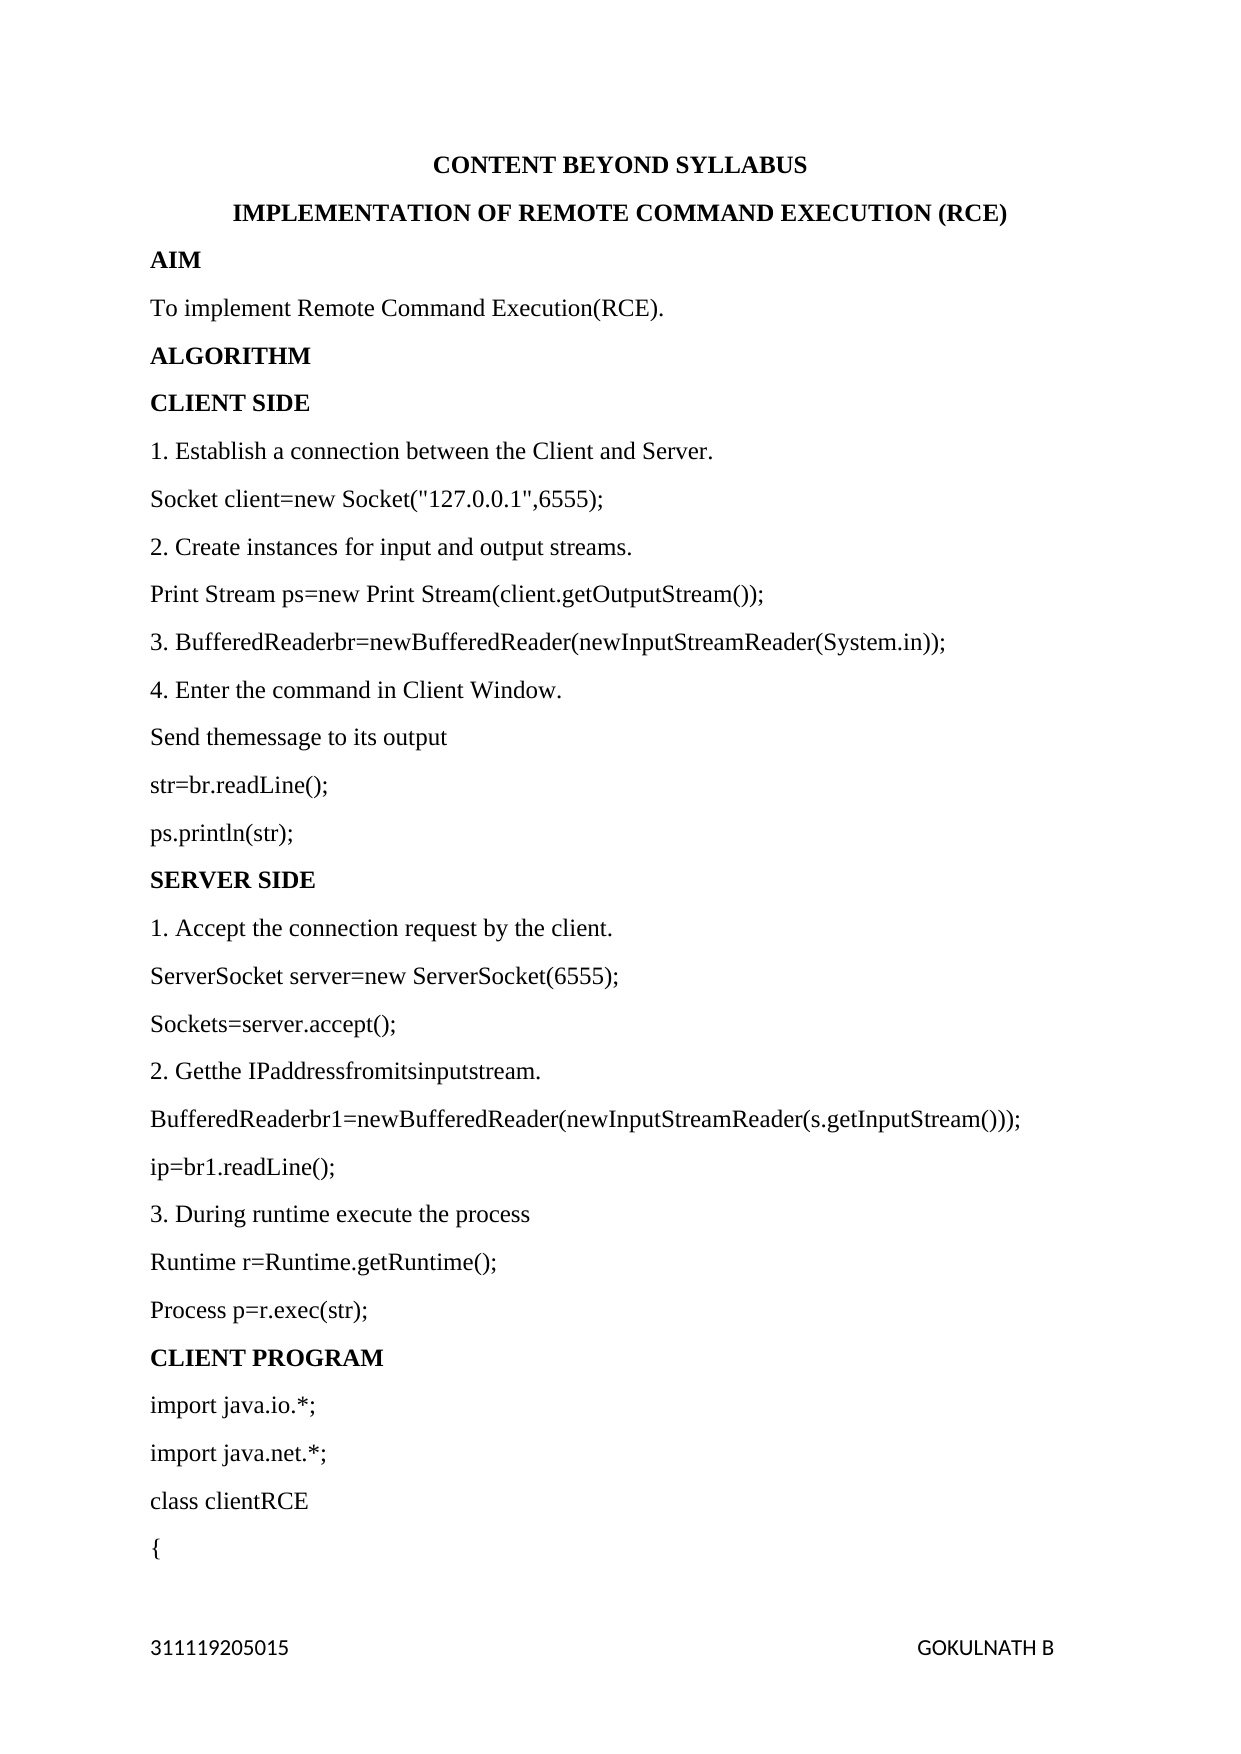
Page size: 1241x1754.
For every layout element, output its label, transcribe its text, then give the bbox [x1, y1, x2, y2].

text CONTENT BEYOND SYLLABUS [150, 150, 1090, 179]
text str=br.readLine(); [150, 770, 1090, 799]
text ps.println(str); [150, 818, 1090, 847]
text 3. During runtime execute the process [150, 1199, 1090, 1228]
text Print Stream ps=new Print Stream(client.getOutputStream()); [150, 579, 1090, 608]
text SERVER SIDE [150, 866, 1090, 894]
text 1. Accept the connection request by the client. [150, 913, 1090, 942]
text BufferedReaderbr1=newBufferedReader(newInputStreamReader(s.getInputStream())); [150, 1104, 1090, 1133]
text CLIENT SIDE [150, 388, 1090, 417]
text Process p=r.exec(str); [150, 1295, 1090, 1324]
text AIM [150, 245, 1090, 274]
text 1. Establish a connection between the Client and Server. [150, 436, 1090, 465]
text Sockets=server.accept(); [150, 1009, 1090, 1037]
text class clientRCE [150, 1486, 1090, 1514]
text Runtime r=Runtime.getRuntime(); [150, 1247, 1090, 1276]
text { [150, 1533, 1090, 1562]
text import java.io.*; [150, 1390, 1090, 1419]
text 2. Create instances for input and output streams. [150, 532, 1090, 560]
text CLIENT PROGRAM [150, 1343, 1090, 1371]
text 4. Enter the command in Client Window. [150, 675, 1090, 703]
text ip=br1.readLine(); [150, 1152, 1090, 1181]
text Send themessage to its output [150, 722, 1090, 751]
text 2. Getthe IPaddressfromitsinputstream. [150, 1056, 1090, 1085]
text To implement Remote Command Execution(RCE). [150, 293, 1090, 322]
text ServerSocket server=new ServerSocket(6555); [150, 961, 1090, 990]
text 3. BufferedReaderbr=newBufferedReader(newInputStreamReader(System.in)); [150, 627, 1090, 656]
text IMPLEMENTATION OF REMOTE COMMAND EXECUTION (RCE) [150, 198, 1090, 226]
text ALGORITHM [150, 341, 1090, 369]
text import java.net.*; [150, 1438, 1090, 1467]
text Socket client=new Socket("127.0.0.1",6555); [150, 484, 1090, 513]
